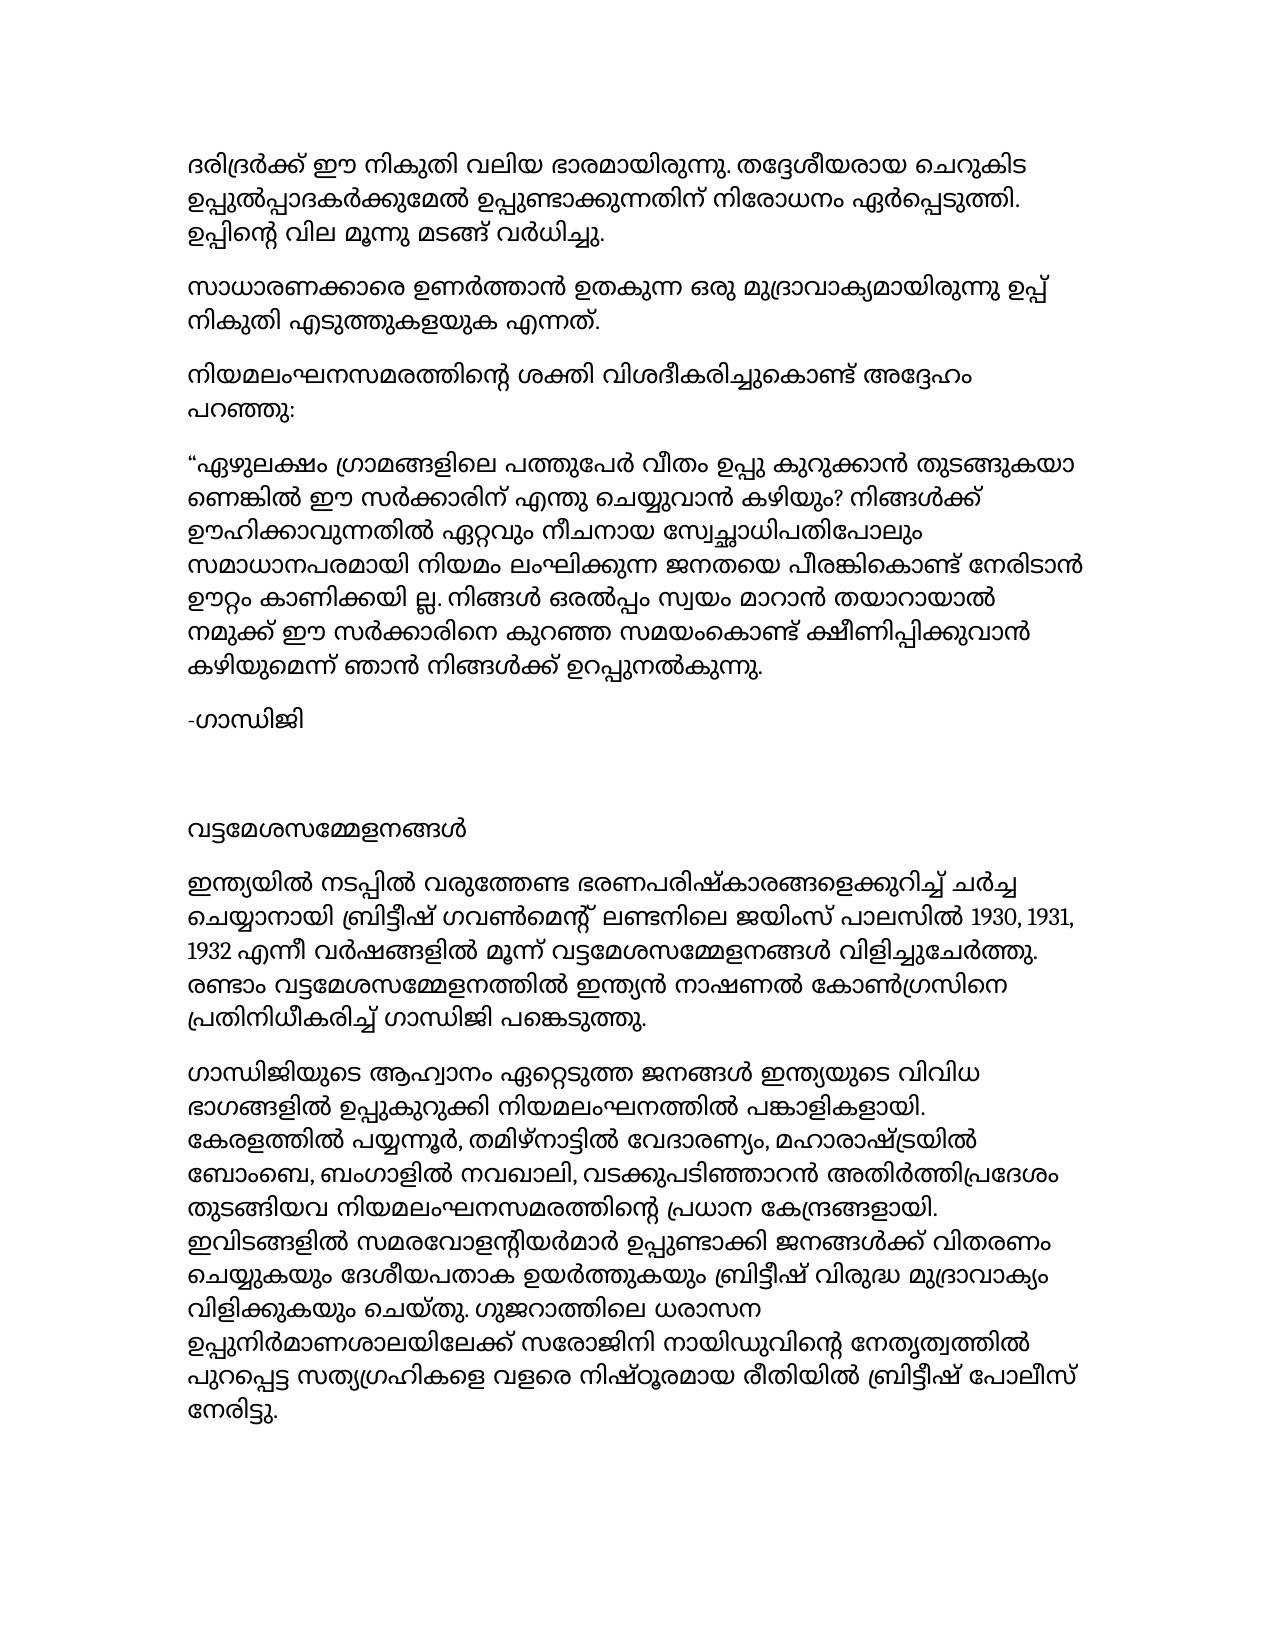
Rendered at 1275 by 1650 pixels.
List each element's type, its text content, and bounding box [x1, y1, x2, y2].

text വട്ടമേശസമ്മേളനങ്ങൾ [187, 814, 1087, 843]
text ഇന്ത്യയിൽ നടപ്പിൽ വരുത്തേണ്ട ഭരണപരിഷ്കാരങ്ങളെക്കുറിച്ച് ചർച്ച ചെയ്യാനായി ബ്രിട്ടീഷ് ഗവൺമെന്റ് ലണ്ടനിലെ ജയിംസ് പാലസിൽ 1930, 1931, 1932 എന്നീ വർഷങ്ങളിൽ മൂന്ന് വട്ടമേശസമ്മേളനങ്ങൾ വിളിച്ചുചേർത്തു. രണ്ടാം വട്ടമേശസമ്മേളനത്തിൽ ഇന്ത്യൻ നാഷണൽ കോൺഗ്രസിനെ പ്രതിനിധീകരിച്ച് ഗാന്ധിജി പങ്കെടുത്തു. [187, 869, 1087, 1033]
text ദരിദ്രർക്ക് ഈ നികുതി വലിയ ഭാരമായിരുന്നു. തദ്ദേശീയരായ ചെറുകിട ഉപ്പുൽപ്പാദകർക്കുമേൽ ഉപ്പുണ്ടാക്കുന്നതിന് നിരോധനം ഏർപ്പെടുത്തി. ഉപ്പിന്റെ വില മൂന്നു മടങ്ങ് വർധിച്ചു. [187, 150, 1087, 247]
text ഗാന്ധിജിയുടെ ആഹ്വാനം ഏറ്റെടുത്ത ജനങ്ങൾ ഇന്ത്യയുടെ വിവിധ ഭാഗങ്ങളിൽ ഉപ്പുകുറുക്കി നിയമലംഘനത്തിൽ പങ്കാളികളായി. കേരളത്തിൽ പയ്യന്നൂർ, തമിഴ്നാട്ടിൽ വേദാരണ്യം, മഹാരാഷ്ട്രയിൽ ബോംബെ, ബംഗാളിൽ നവഖാലി, വടക്കുപടിഞ്ഞാറൻ അതിർത്തിപ്രദേശം തുടങ്ങിയവ നിയമലംഘനസമരത്തിന്റെ പ്രധാന കേന്ദ്രങ്ങളായി. ഇവിടങ്ങളിൽ സമരവോളന്റിയർമാർ ഉപ്പുണ്ടാക്കി ജനങ്ങൾക്ക് വിതരണം ചെയ്യുകയും ദേശീയപതാക ഉയർത്തുകയും ബ്രിട്ടീഷ് വിരുദ്ധ മുദ്രാവാക്യം വിളിക്കുകയും ചെയ്തു. ഗുജറാത്തിലെ ധരാസന ഉപ്പുനിർമാണശാലയിലേക്ക് സരോജിനി നായിഡുവിന്റെ നേതൃത്വത്തിൽ പുറപ്പെട്ട സത്യഗ്രഹികളെ വളരെ നിഷ്ഠൂരമായ രീതിയിൽ ബ്രിട്ടീഷ് പോലീസ് നേരിട്ടു. [187, 1058, 1087, 1424]
text സാധാരണക്കാരെ ഉണർത്താൻ ഉതകുന്ന ഒരു മുദ്രാവാക്യമായിരുന്നു ഉപ്പ് നികുതി എടുത്തുകളയുക എന്നത്. [187, 272, 1087, 335]
text “ഏഴുലക്ഷം ഗ്രാമങ്ങളിലെ പത്തുപേർ വീതം ഉപ്പു കുറുക്കാൻ തുടങ്ങുകയാ ണെങ്കിൽ ഈ സർക്കാരിന് എന്തു ചെയ്യുവാൻ കഴിയും? നിങ്ങൾക്ക് ഊഹിക്കാവുന്നതിൽ ഏറ്റവും നീചനായ സ്വേച്ഛാധിപതിപോലും സമാധാനപരമായി നിയമം ലംഘിക്കുന്ന ജനതയെ പീരങ്കികൊണ്ട് നേരിടാൻ ഊറ്റം കാണിക്കയി ല്ല. നിങ്ങൾ ഒരൽപ്പം സ്വയം മാറാൻ തയാറായാൽ നമുക്ക് ഈ സർക്കാരിനെ കുറഞ്ഞ സമയംകൊണ്ട് ക്ഷീണിപ്പിക്കുവാൻ കഴിയുമെന്ന് ഞാൻ നിങ്ങൾക്ക് ഉറപ്പുനൽകുന്നു. [187, 449, 1087, 681]
text -ഗാന്ധിജി [187, 706, 1087, 735]
text നിയമലംഘനസമരത്തിന്റെ ശക്തി വിശദീകരിച്ചുകൊണ്ട് അദ്ദേഹം പറഞ്ഞു: [187, 361, 1087, 424]
